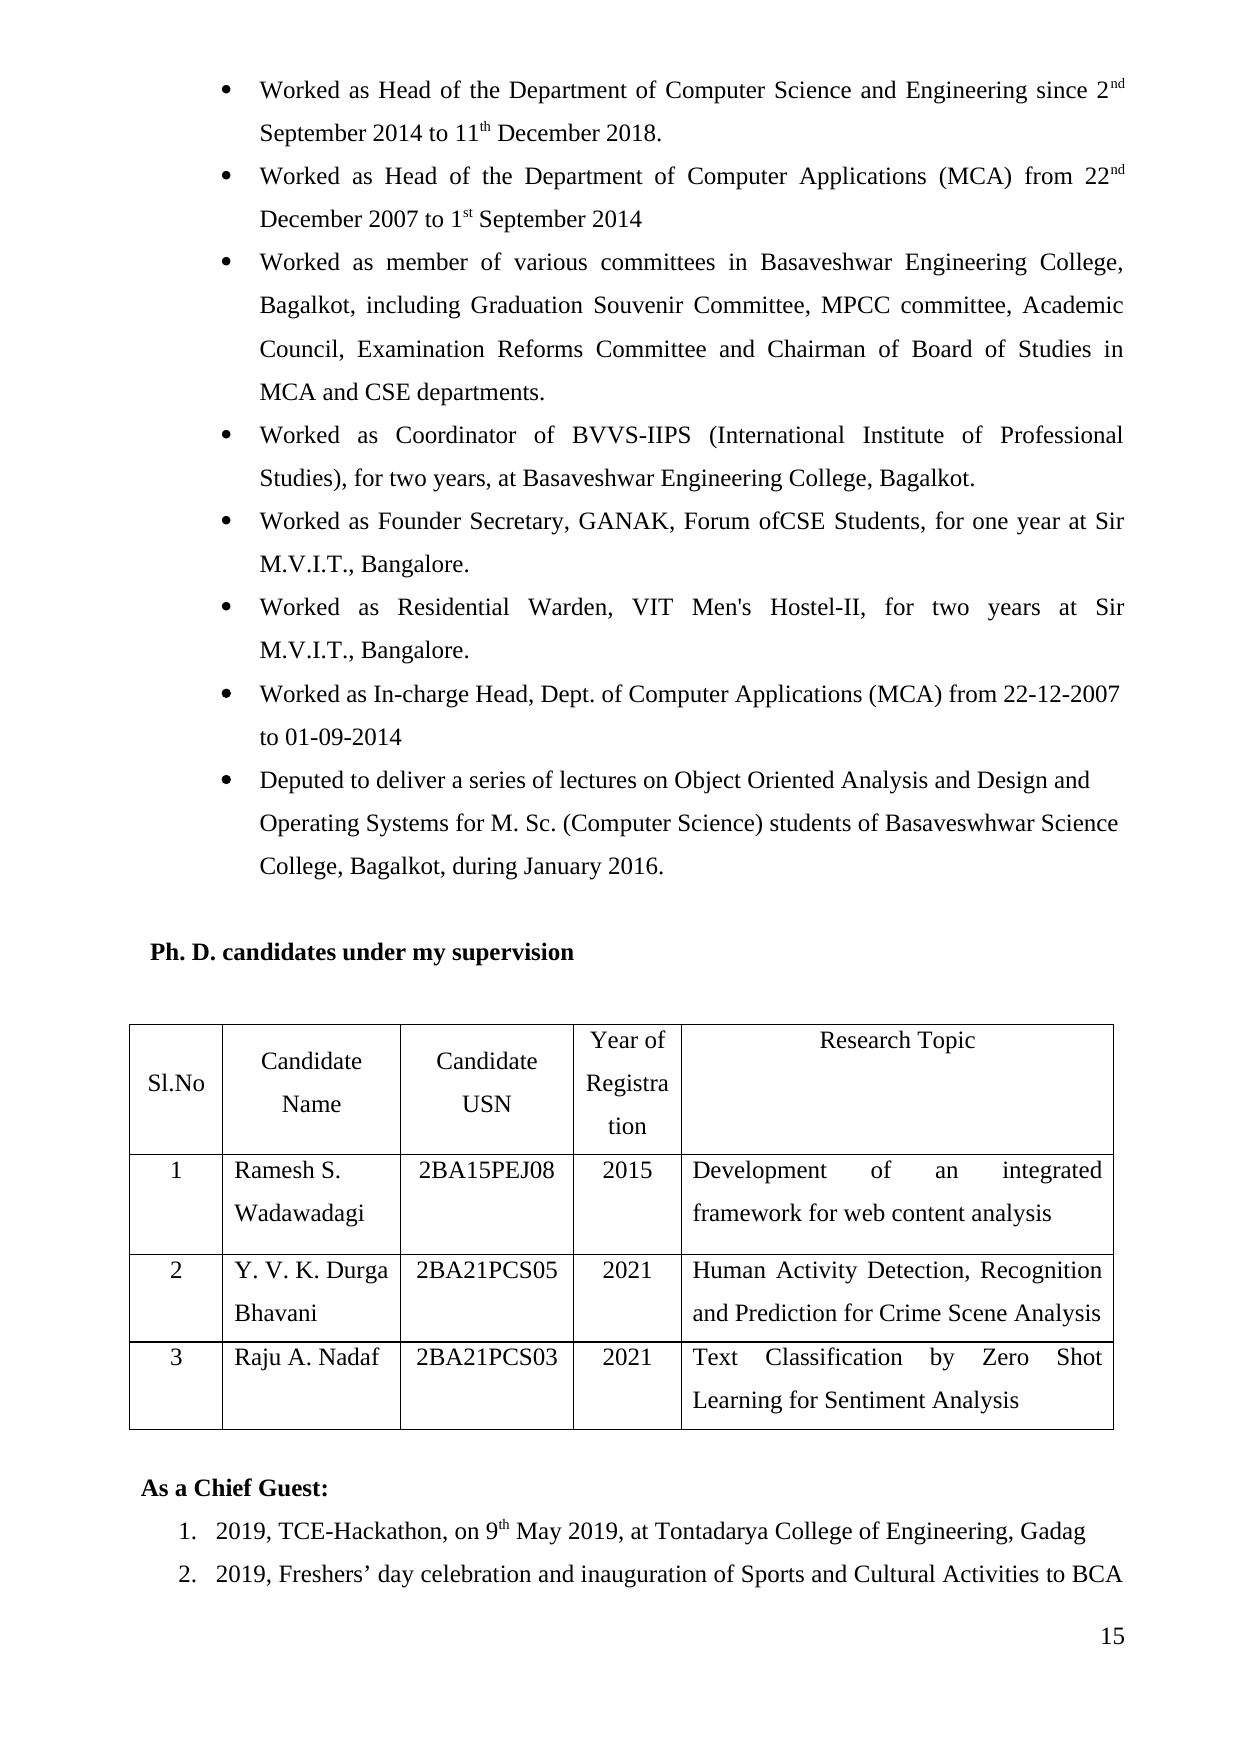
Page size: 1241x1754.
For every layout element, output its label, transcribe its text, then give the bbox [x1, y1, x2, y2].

list Worked as In-charge Head, Dept. of Computer Applications (MCA) from 22-12-2007 to 01-09-2014 [222, 679, 1125, 751]
table_cell 3 [130, 1343, 222, 1429]
table_cell 2 [130, 1255, 222, 1341]
list Worked as Head of the Department of Computer Applications (MCA) from 22nd December 2007 to 1st September 2014 [222, 161, 1125, 233]
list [178, 1559, 1125, 1588]
table_header Research Topic [682, 1025, 1113, 1154]
table_cell 2021 [574, 1255, 681, 1341]
text As a Chief Guest: [141, 1473, 1125, 1502]
table_cell Y. V. K. Durga Bhavani [223, 1255, 400, 1341]
list 2019, TCE-Hackathon, on 9th May 2019, at Tontadarya College of Engineering, Gadag [178, 1516, 1125, 1545]
table_cell 2BA15PEJ08 [401, 1155, 573, 1254]
list Worked as Residential Warden, VIT Men's Hostel-II, for two years at Sir M.V.I.T., Bangalore. [222, 592, 1125, 664]
table_cell Raju A. Nadaf [223, 1343, 400, 1429]
table_cell Text Classification by Zero Shot Learning for Sentiment Analysis [682, 1343, 1113, 1429]
table_cell 2015 [574, 1155, 681, 1254]
table_cell 2BA21PCS03 [401, 1343, 573, 1429]
table_cell Development of an integrated framework for web content analysis [682, 1155, 1113, 1254]
table_cell Human Activity Detection, Recognition and Prediction for Crime Scene Analysis [682, 1255, 1113, 1341]
table_header Candidate USN [401, 1025, 573, 1154]
table_cell 2BA21PCS05 [401, 1255, 573, 1341]
table_cell 1 [130, 1155, 222, 1254]
list Deputed to deliver a series of lectures on Object Oriented Analysis and Design and Operating Systems for M. Sc. (Computer Science) students of Basaveswhwar Science College, Bagalkot, during January 2016. [222, 765, 1125, 880]
table_header Year of Registration [574, 1025, 681, 1154]
table_header Sl.No [130, 1025, 222, 1154]
text Ph. D. candidates under my supervision [150, 937, 1125, 966]
table_header Candidate Name [223, 1025, 400, 1154]
table_cell Ramesh S. Wadawadagi [223, 1155, 400, 1254]
table_cell 2021 [574, 1343, 681, 1429]
list Worked as member of various committees in Basaveshwar Engineering College, Bagalkot, including Graduation Souvenir Committee, MPCC committee, Academic Council, Examination Reforms Committee and Chairman of Board of Studies in MCA and CSE departments. [222, 247, 1125, 406]
list Worked as Coordinator of BVVS-IIPS (International Institute of Professional Studies), for two years, at Basaveshwar Engineering College, Bagalkot. [222, 420, 1125, 492]
list Worked as Founder Secretary, GANAK, Forum ofCSE Students, for one year at Sir M.V.I.T., Bangalore. [222, 506, 1125, 578]
list Worked as Head of the Department of Computer Science and Engineering since 2nd September 2014 to 11th December 2018. [222, 75, 1125, 147]
